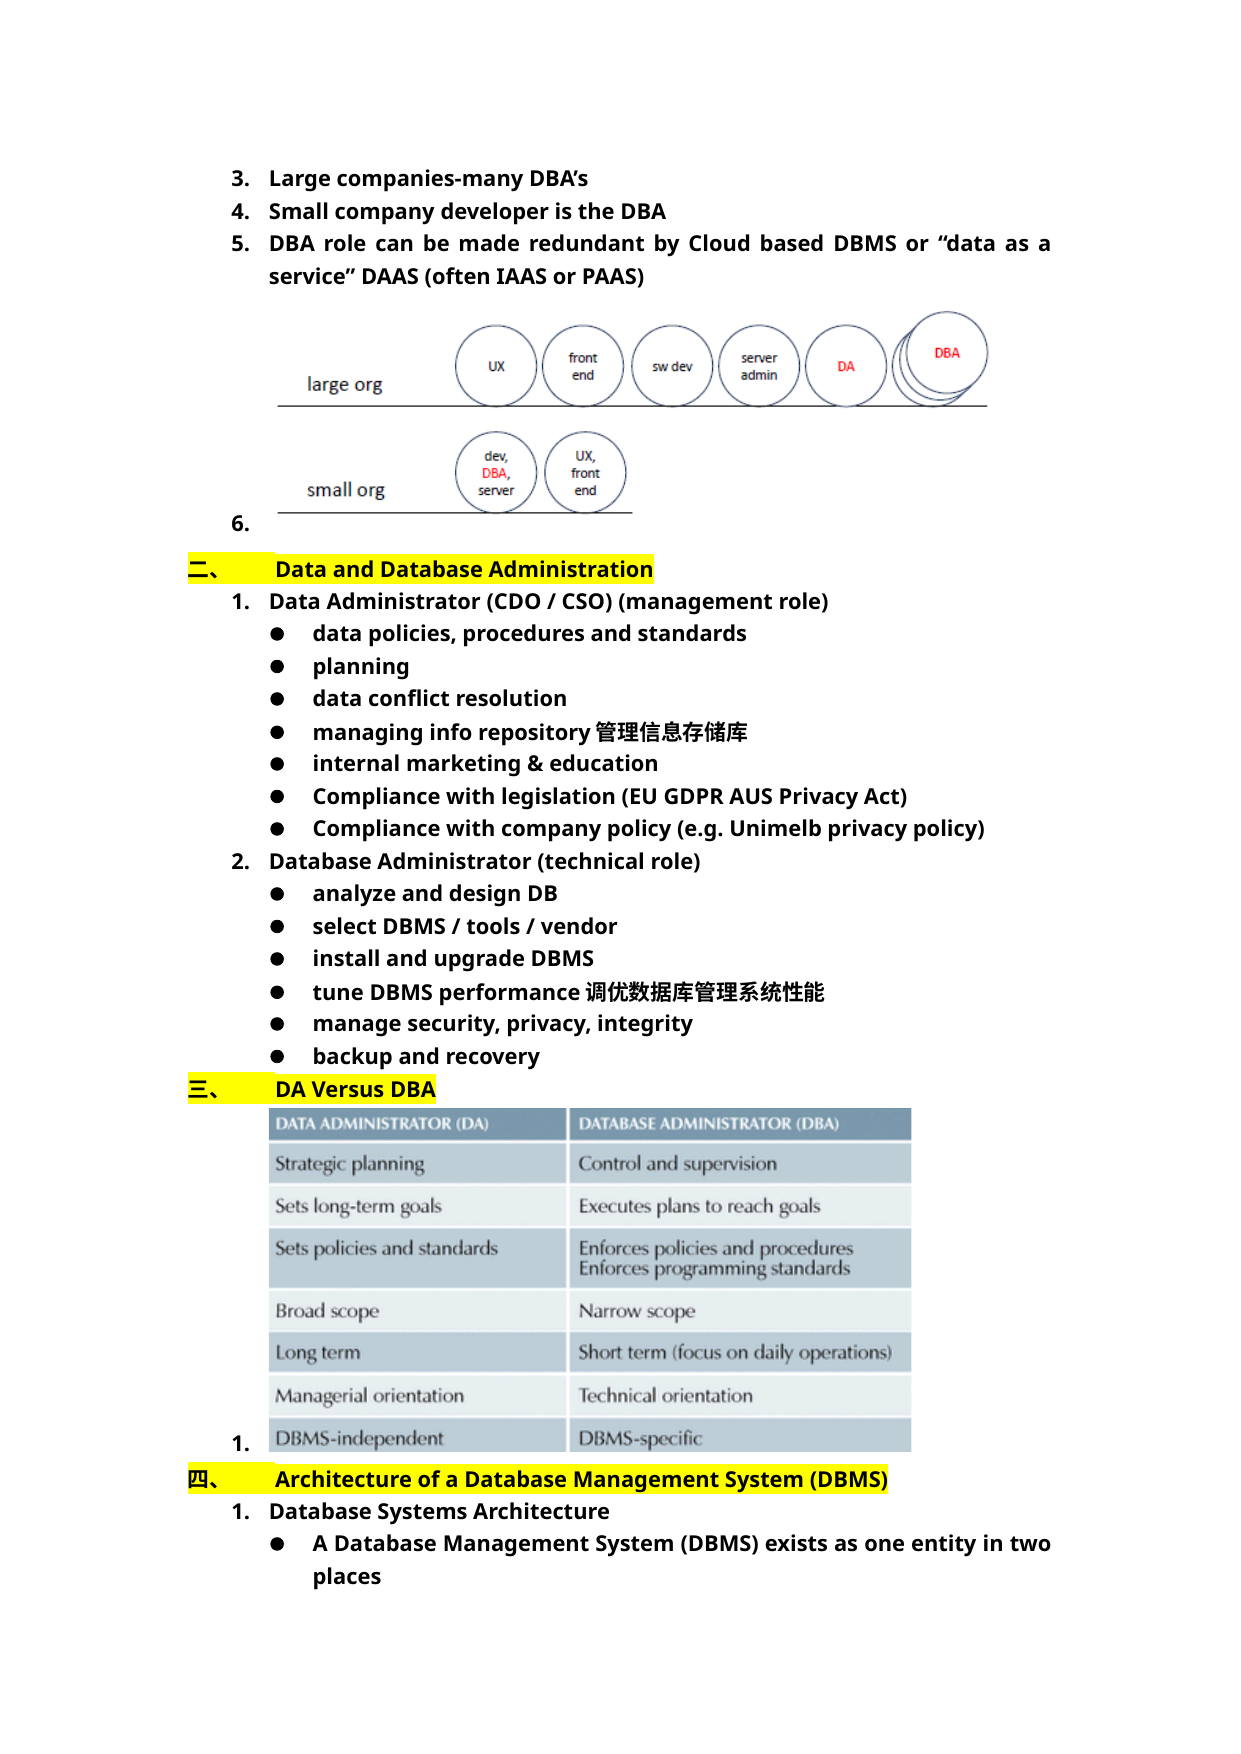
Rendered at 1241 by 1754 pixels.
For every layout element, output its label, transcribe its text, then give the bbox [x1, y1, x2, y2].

list tune DBMS performance调优数据库管理系统性能 [269, 974, 1053, 1007]
list select DBMS / tools / vendor [269, 909, 1053, 942]
list Compliance with legislation (EU GDPR AUS Privacy Act) [269, 779, 1053, 812]
list backup and recovery [269, 1039, 1053, 1072]
list Compliance with company policy (e.g. Unimelb privacy policy) [269, 812, 1053, 844]
list Database Systems Architecture [231, 1494, 1053, 1527]
list planning [269, 649, 1053, 682]
list Data Administrator (CDO / CSO) (management role) [231, 584, 1053, 617]
list data policies, procedures and standards [269, 617, 1053, 649]
list Small company developer is the DBA [231, 194, 1053, 227]
list A Database Management System (DBMS) exists as one entity in two places [269, 1527, 1053, 1592]
list managing info repository管理信息存储库 [269, 714, 1053, 747]
list manage security, privacy, integrity [269, 1007, 1053, 1039]
list Database Administrator (technical role) [231, 844, 1053, 877]
list analyze and design DB [269, 877, 1053, 909]
list DBA role can be made redundant by Cloud based DBMS or “data as a service” DAAS (often IAAS or PAAS) [231, 227, 1053, 292]
list Data and Database Administration [275, 552, 1053, 584]
list internal marketing & education [269, 747, 1053, 779]
picture [268, 305, 991, 532]
list Architecture of a Database Management System (DBMS) [275, 1462, 1053, 1494]
list data conflict resolution [269, 682, 1053, 714]
list install and upgrade DBMS [269, 942, 1053, 974]
list DA Versus DBA [275, 1072, 1053, 1104]
list Large companies-many DBA’s [231, 162, 1053, 194]
